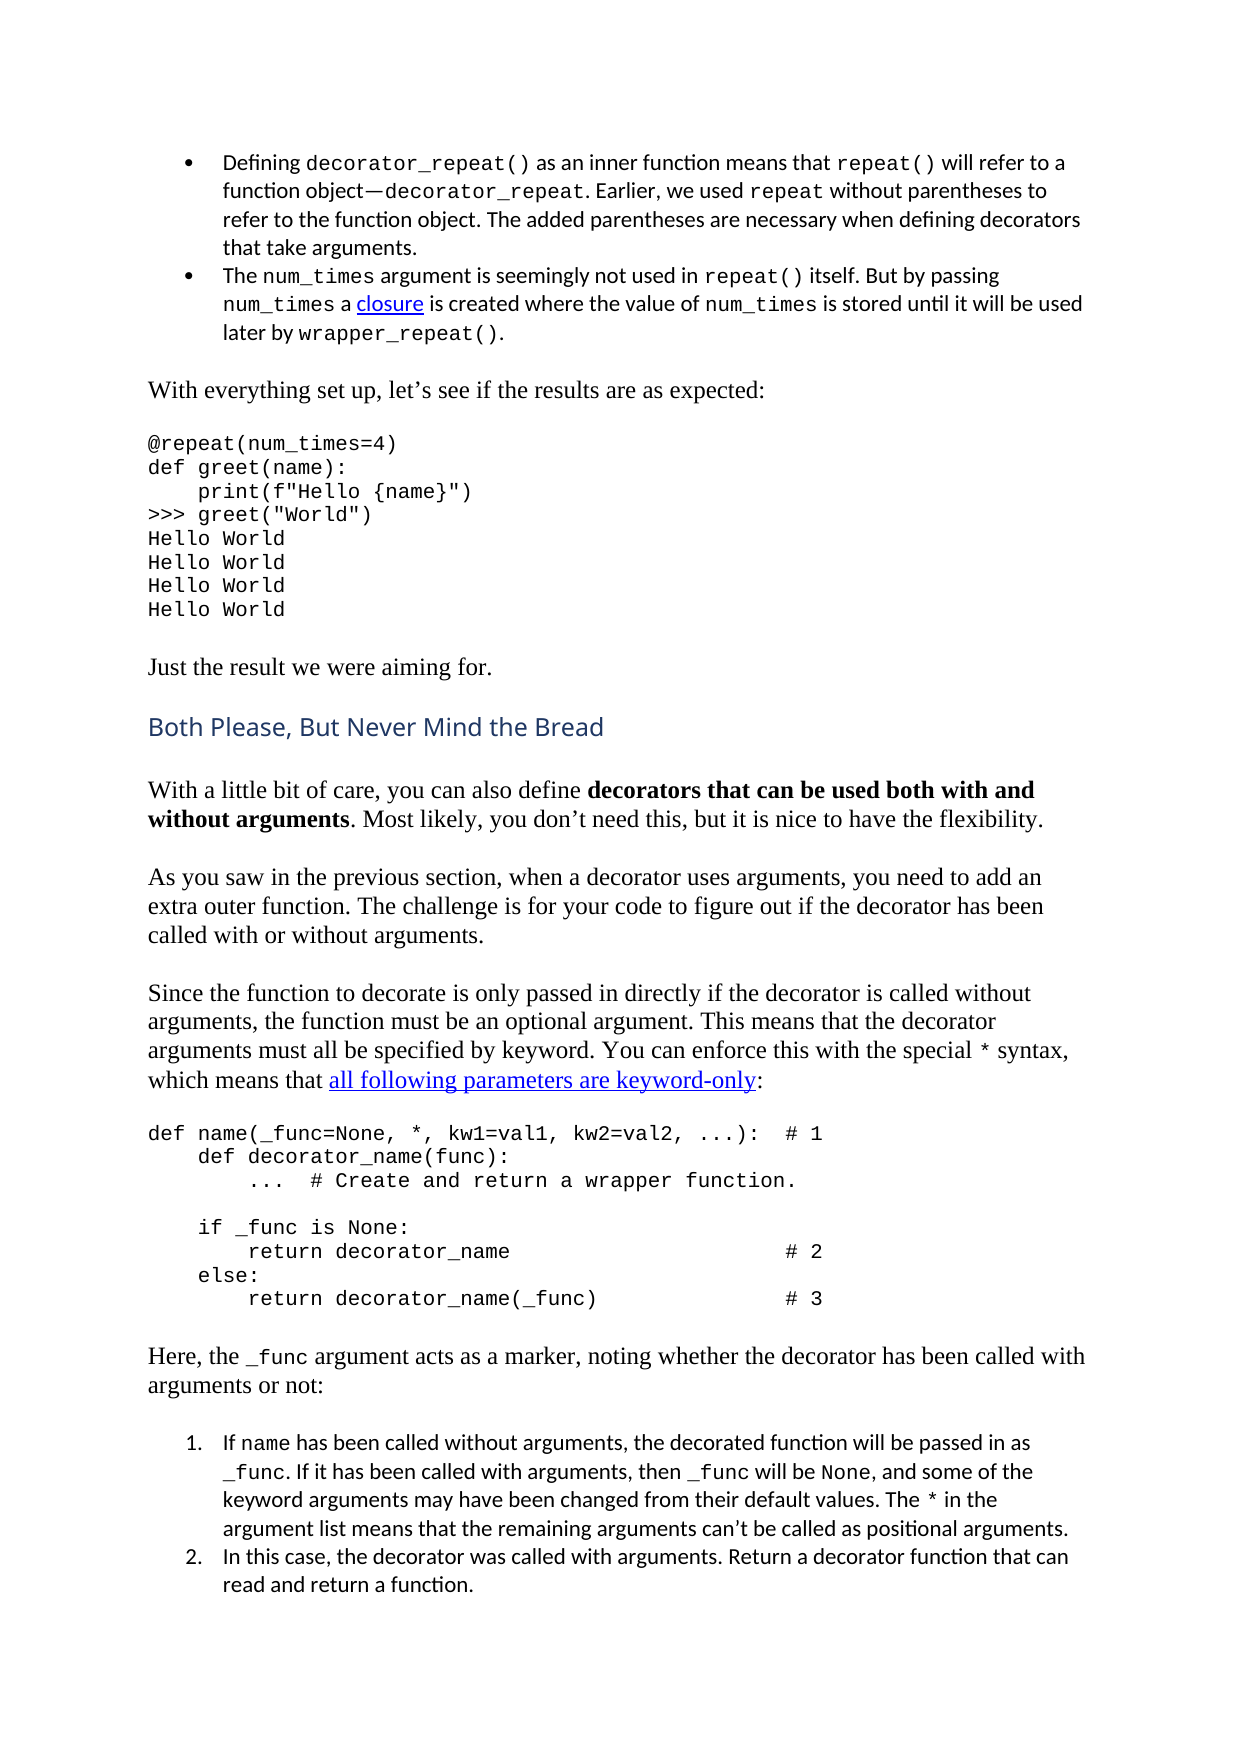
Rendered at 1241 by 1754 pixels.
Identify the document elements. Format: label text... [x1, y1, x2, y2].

text Just the result we were aiming for. [148, 652, 1093, 681]
text print(f"Hello {name}") [148, 481, 1093, 504]
text ... # Create and return a wrapper function. [148, 1170, 1093, 1194]
text >>> greet("World") [148, 504, 1093, 528]
text if _func is None: [148, 1217, 1093, 1241]
text def decorator_name(func): [148, 1146, 1093, 1170]
text else: [148, 1264, 1093, 1288]
text Hello World [148, 552, 1093, 575]
text Here, the _func argument acts as a marker, noting whether the decorator has been called with arguments or not: [148, 1341, 1093, 1399]
text Hello World [148, 528, 1093, 552]
text With everything set up, let’s see if the results are as expected: [148, 376, 1093, 404]
list The num_times argument is seemingly not used in repeat() itself. But by passing num_times a closure is created where the value of num_times is stored until it will be used later by wrapper_repeat(). [185, 261, 1093, 346]
list If name has been called without arguments, the decorated function will be passed in as _func. If it has been called with arguments, then _func will be None, and some of the keyword arguments may have been changed from their default values. The * in the argument list means that the remaining arguments can’t be called as positional arguments. [185, 1428, 1093, 1542]
text As you saw in the previous section, when a decorator uses arguments, you need to add an extra outer function. The challenge is for your code to figure out if the decorator has been called with or without arguments. [148, 862, 1093, 948]
text @repeat(num_times=4) [148, 433, 1093, 457]
list In this case, the decorator was called with arguments. Return a decorator function that can read and return a function. [185, 1542, 1093, 1598]
text With a little bit of care, you can also define decorators that can be used both with and without arguments. Most likely, you don’t need this, but it is nice to have the flexibility. [148, 776, 1093, 833]
text def greet(name): [148, 457, 1093, 481]
list Defining decorator_repeat() as an inner function means that repeat() will refer to a function object—decorator_repeat. Earlier, we used repeat without parentheses to refer to the function object. The added parentheses are necessary when defining decorators that take arguments. [185, 148, 1093, 261]
text return decorator_name(_func) # 3 [148, 1288, 1093, 1312]
text Hello World [148, 575, 1093, 599]
text return decorator_name # 2 [148, 1241, 1093, 1264]
text Hello World [148, 599, 1093, 623]
subtitle Both Please, But Never Mind the Bread [148, 710, 1093, 744]
text def name(_func=None, *, kw1=val1, kw2=val2, ...): # 1 [148, 1123, 1093, 1146]
text Since the function to decorate is only passed in directly if the decorator is called without arguments, the function must be an optional argument. This means that the decorator arguments must all be specified by keyword. You can enforce this with the special * syntax, which means that all following parameters are keyword-only: [148, 978, 1093, 1093]
